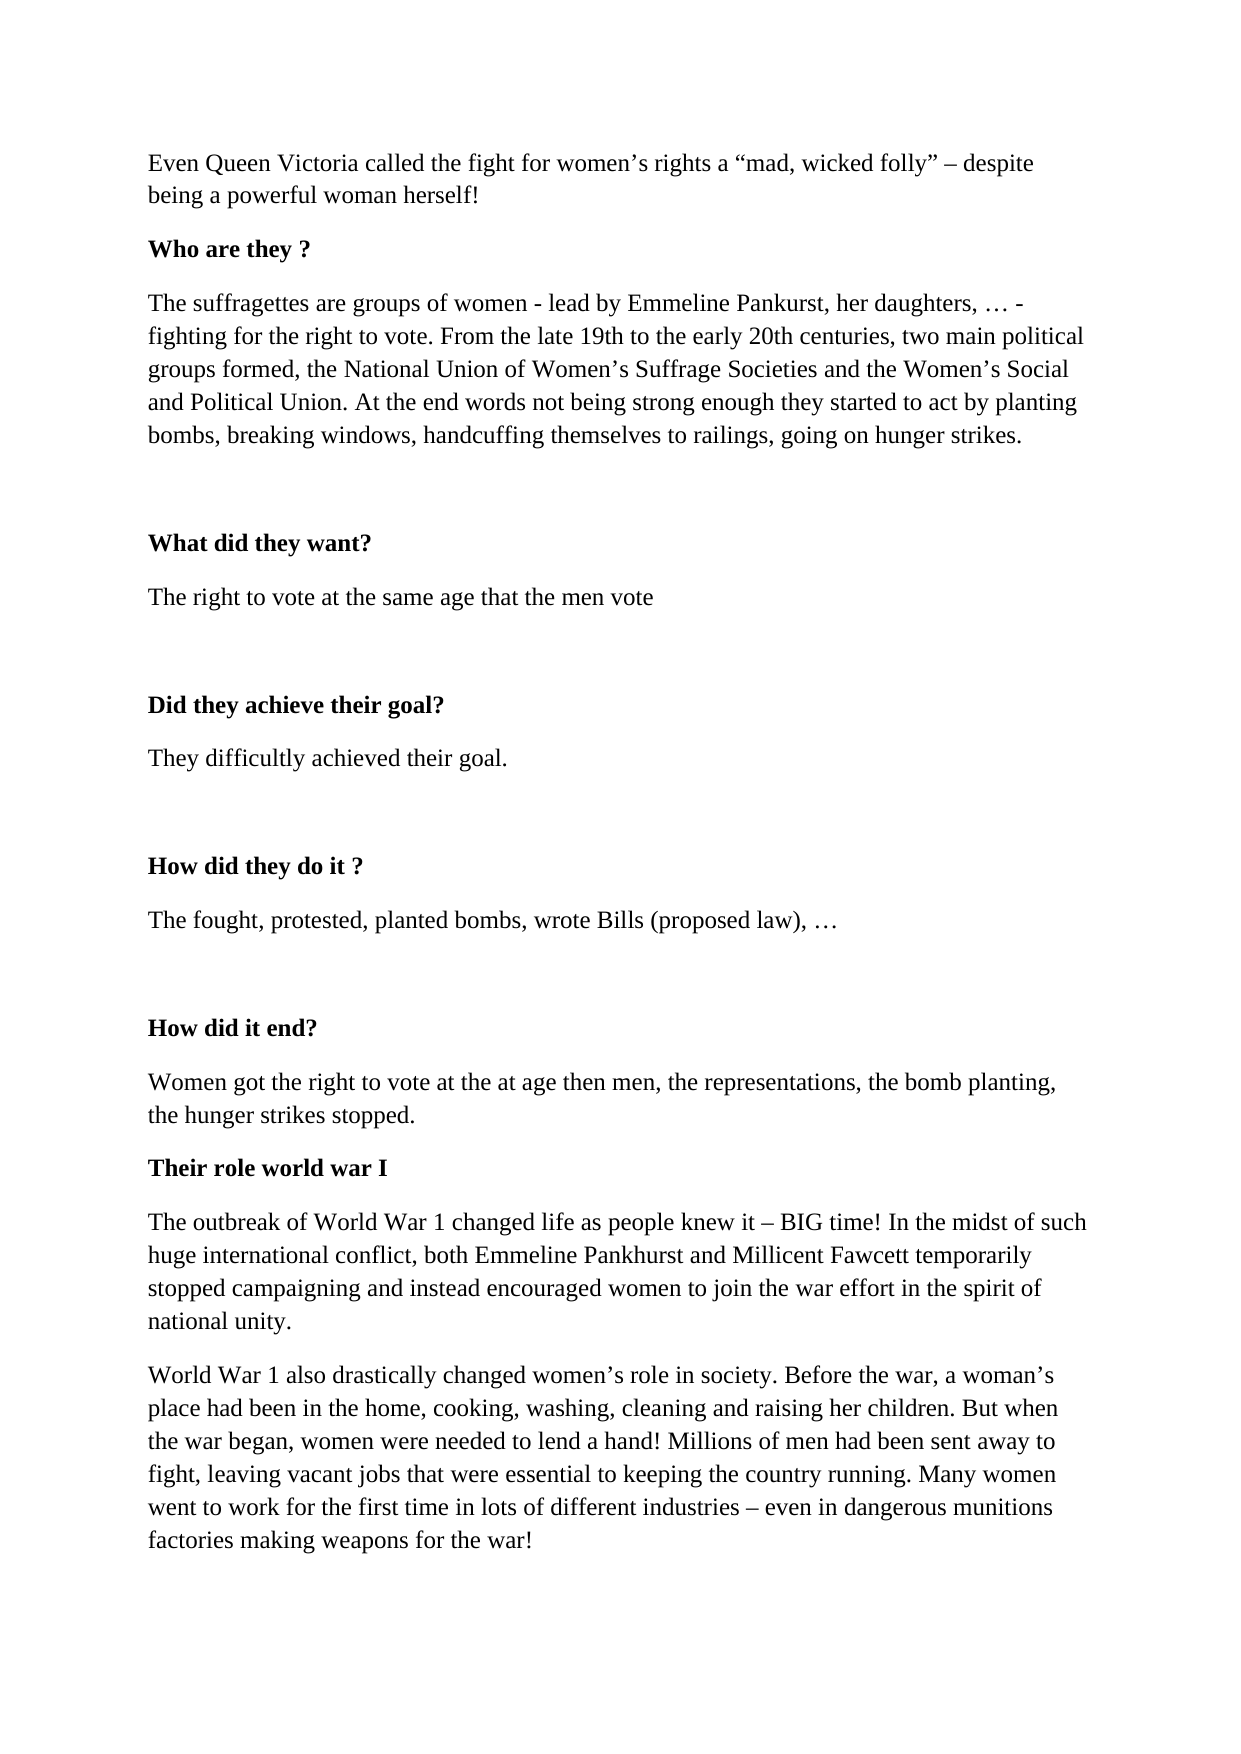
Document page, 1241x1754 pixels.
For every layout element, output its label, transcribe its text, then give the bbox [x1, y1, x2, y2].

text What did they want? [148, 528, 1093, 557]
text Did they achieve their goal? [148, 690, 1093, 718]
text They difficultly achieved their goal. [148, 743, 1093, 772]
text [148, 148, 1093, 209]
text Women got the right to vote at the at age then men, the representations, the bomb planting, the hunger strikes stopped. [148, 1067, 1093, 1128]
text World War 1 also drastically changed women’s role in society. Before the war, a woman’s place had been in the home, cooking, washing, cleaning and raising her children. But when the war began, women were needed to lend a hand! Millions of men had been sent away to fight, leaving vacant jobs that were essential to keeping the country running. Many women went to work for the first time in lots of different industries – even in dangerous munitions factories making weapons for the war! [148, 1360, 1093, 1554]
text Their role world war I [148, 1153, 1093, 1182]
text How did they do it ? [148, 851, 1093, 880]
text How did it end? [148, 1013, 1093, 1042]
text The fought, protested, planted bombs, wrote Bills (proposed law), … [148, 905, 1093, 934]
text The outbreak of World War 1 changed life as people knew it – BIG time! In the midst of such huge international conflict, both Emmeline Pankhurst and Millicent Fawcett temporarily stopped campaigning and instead encouraged women to join the war effort in the spirit of national unity. [148, 1207, 1093, 1335]
text The right to vote at the same age that the men vote [148, 582, 1093, 611]
text The suffragettes are groups of women - lead by Emmeline Pankurst, her daughters, … - fighting for the right to vote. From the late 19th to the early 20th centuries, two main political groups formed, the National Union of Women’s Suffrage Societies and the Women’s Social and Political Union. At the end words not being strong enough they started to act by planting bombs, breaking windows, handcuffing themselves to railings, going on hunger strikes. [148, 288, 1093, 449]
text Who are they ? [148, 234, 1093, 263]
